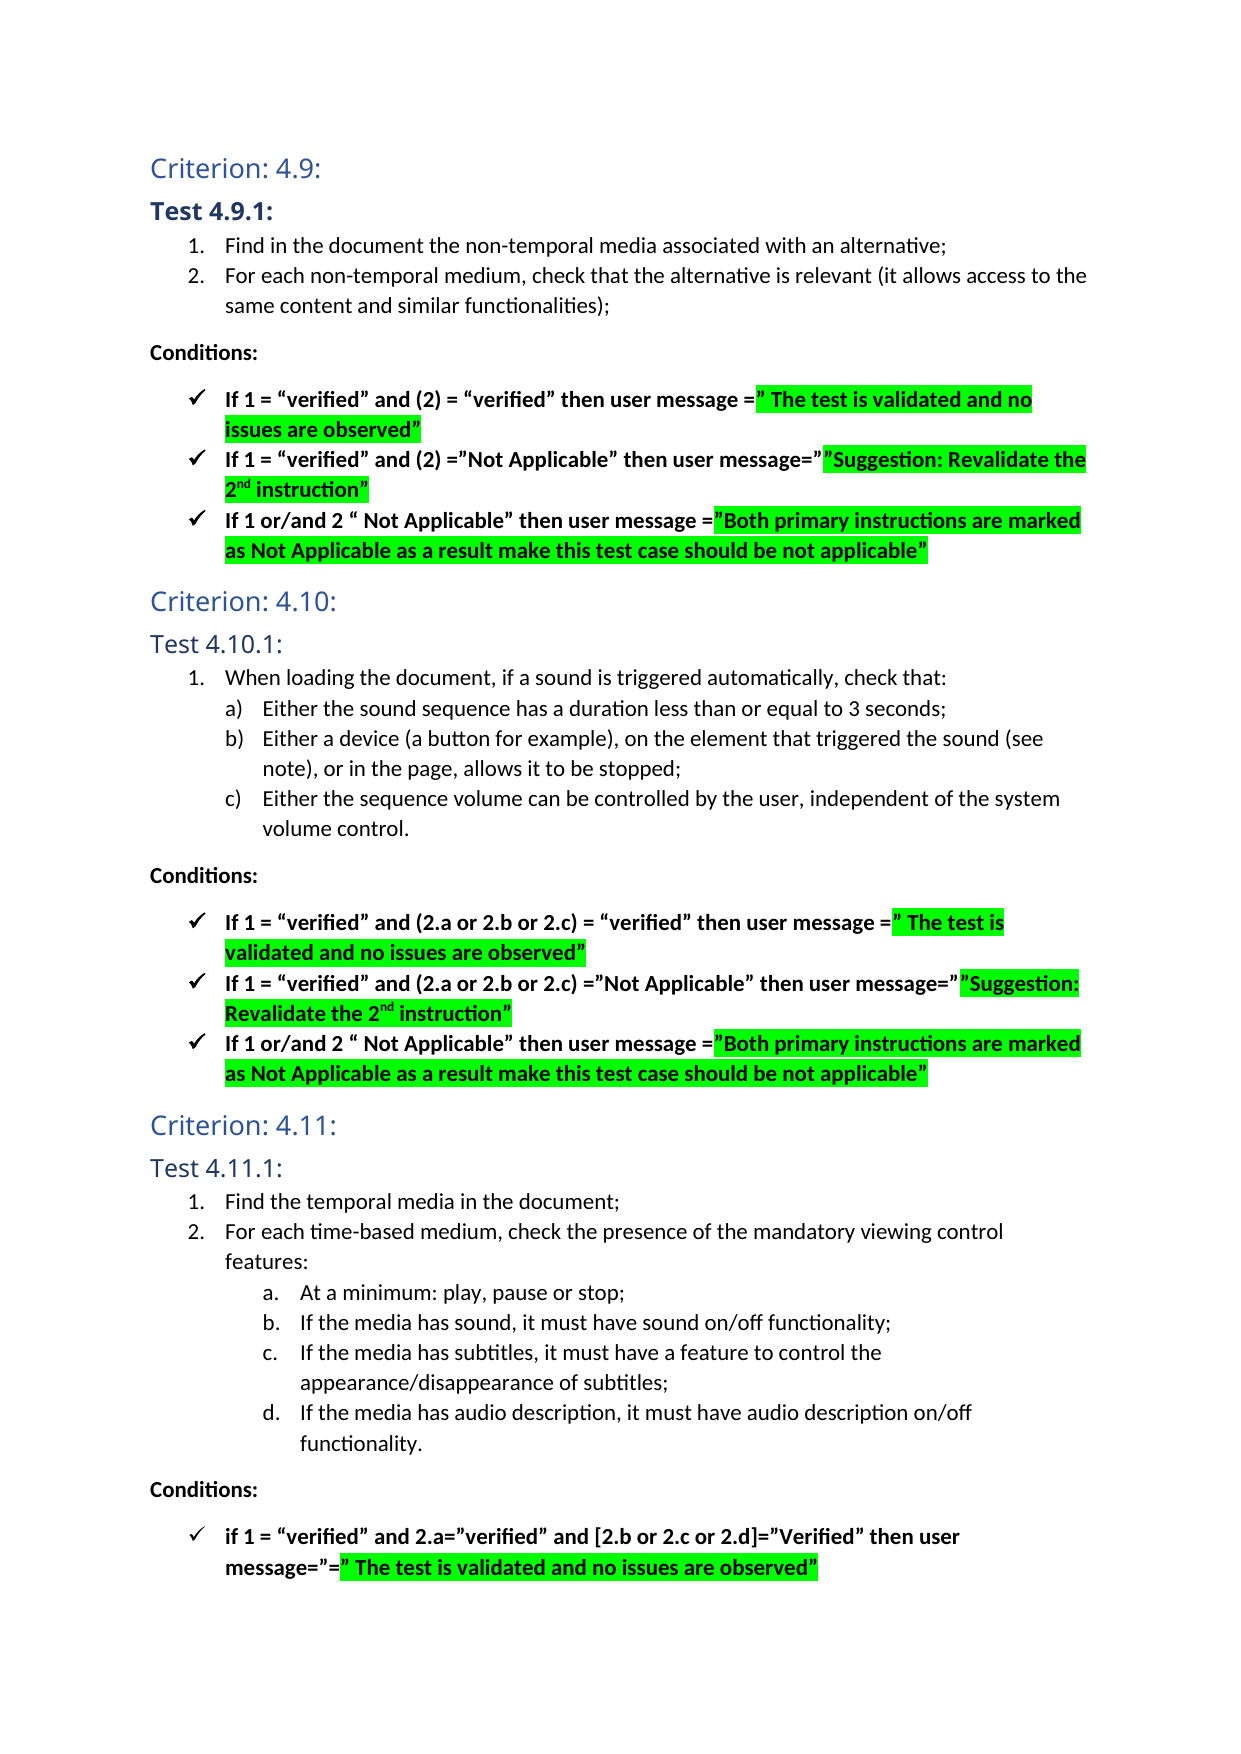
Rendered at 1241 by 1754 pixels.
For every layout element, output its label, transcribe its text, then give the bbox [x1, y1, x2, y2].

list Either the sequence volume can be controlled by the user, independent of the system volume control. [225, 784, 1090, 843]
list At a minimum: play, pause or stop; [262, 1278, 1090, 1306]
text Conditions: [150, 338, 1090, 366]
list For each non-temporal medium, check that the alternative is relevant (it allows access to the same content and similar functionalities); [187, 261, 1090, 319]
subtitle Criterion: 4.11: [150, 1106, 1090, 1143]
list When loading the document, if a sound is triggered automatically, check that: [187, 663, 1090, 692]
list Either a device (a button for example), on the element that triggered the sound (see note), or in the page, allows it to be stopped; [225, 724, 1090, 782]
list For each time-based medium, check the presence of the mandatory viewing control features: [187, 1217, 1090, 1275]
subtitle Test 4.9.1: [150, 194, 1090, 228]
text Conditions: [150, 861, 1090, 889]
list If the media has sound, it must have sound on/off functionality; [262, 1308, 1090, 1336]
list If 1 = “verified” and (2) =”Not Applicable” then user message=””Suggestion: Revalidate the 2nd instruction” [187, 445, 1090, 503]
list If 1 = “verified” and (2.a or 2.b or 2.c) =”Not Applicable” then user message=””Suggestion: Revalidate the 2nd instruction” [187, 969, 1090, 1027]
list If 1 = “verified” and (2) = “verified” then user message =” The test is validated and no issues are observed” [187, 385, 1090, 443]
subtitle Criterion: 4.9: [150, 150, 1090, 187]
list if 1 = “verified” and 2.a=”verified” and [2.b or 2.c or 2.d]=”Verified” then user message=”=” The test is validated and no issues are observed” [187, 1522, 1090, 1581]
text Conditions: [150, 1476, 1090, 1503]
list If 1 = “verified” and (2.a or 2.b or 2.c) = “verified” then user message =” The test is validated and no issues are observed” [187, 908, 1090, 967]
subtitle Test 4.10.1: [150, 627, 1090, 661]
subtitle Criterion: 4.10: [150, 583, 1090, 620]
list If the media has audio description, it must have audio description on/off functionality. [262, 1398, 1090, 1457]
list Find the temporal media in the document; [187, 1187, 1090, 1215]
list If the media has subtitles, it must have a feature to control the appearance/disappearance of subtitles; [262, 1338, 1090, 1396]
list Either the sound sequence has a duration less than or equal to 3 seconds; [225, 694, 1090, 722]
list Find in the document the non-temporal media associated with an alternative; [187, 231, 1090, 259]
subtitle Test 4.11.1: [150, 1150, 1090, 1184]
